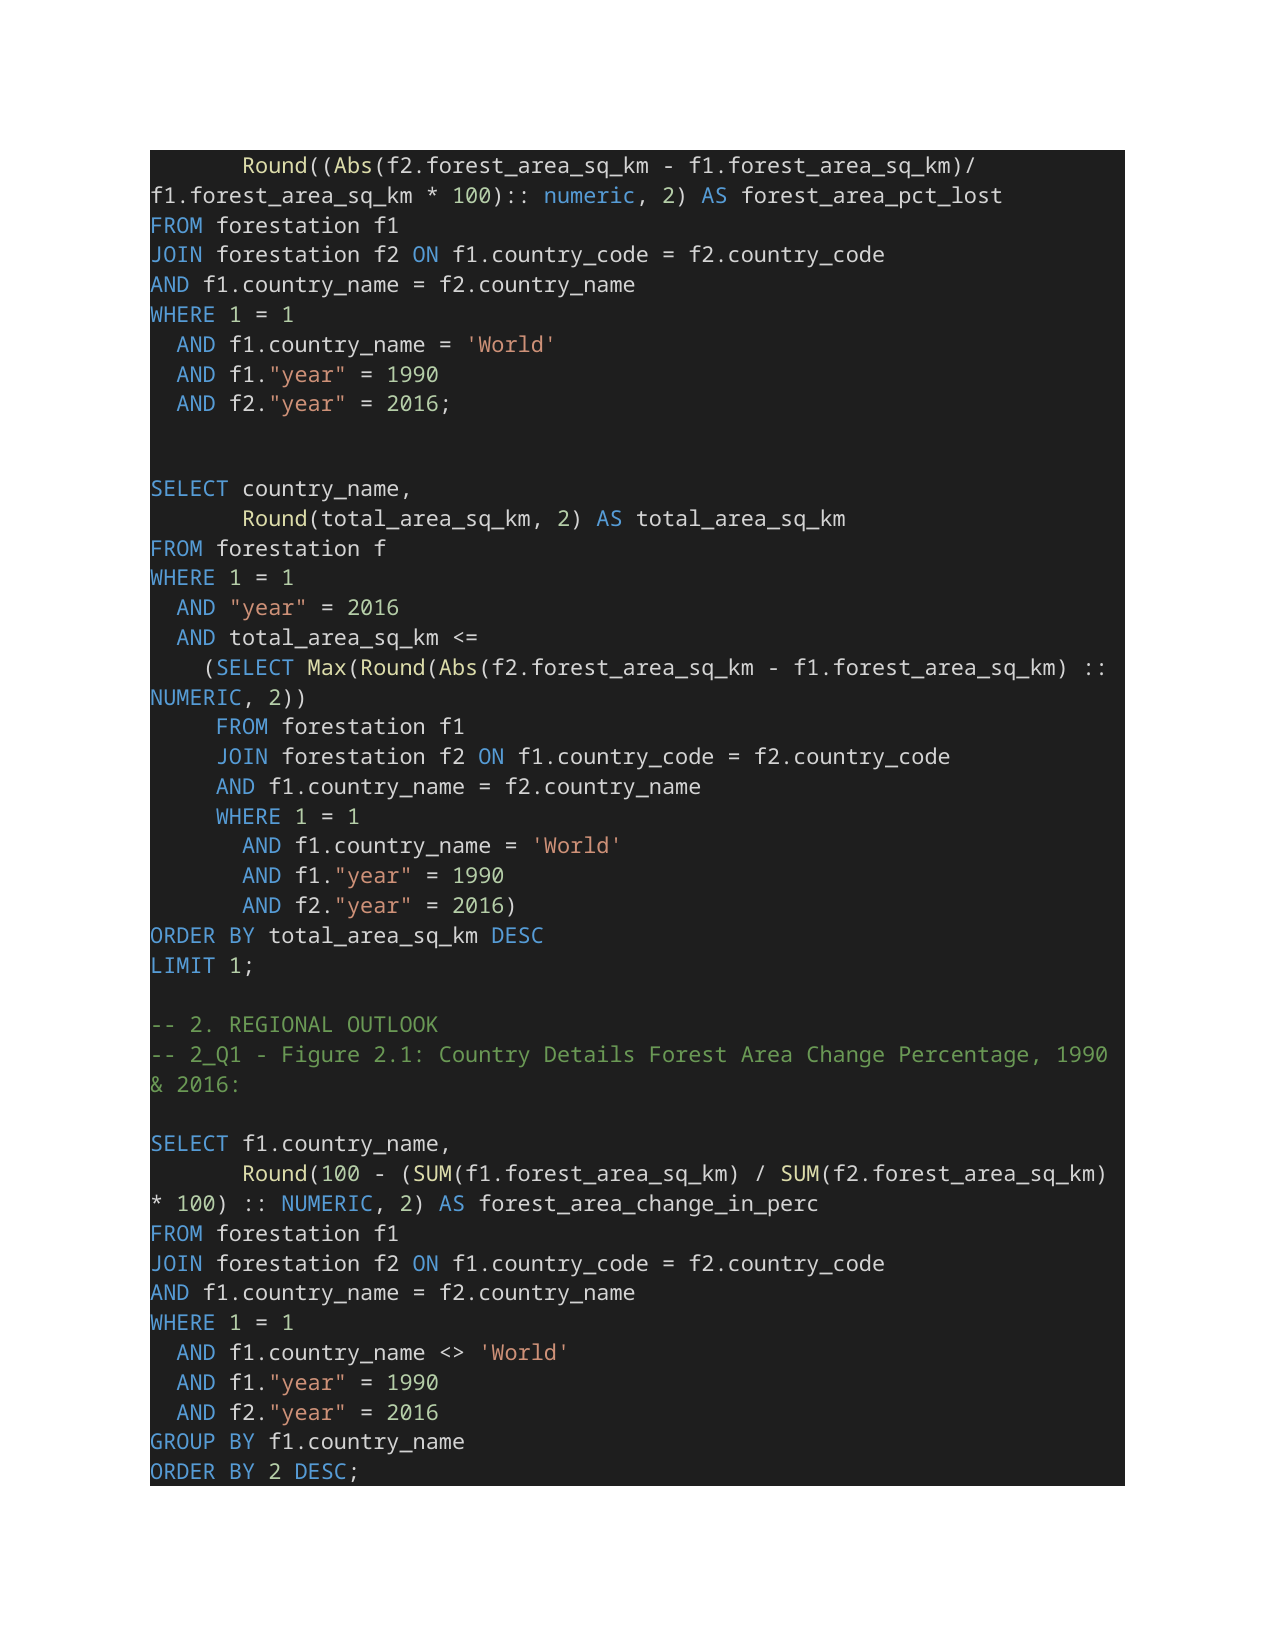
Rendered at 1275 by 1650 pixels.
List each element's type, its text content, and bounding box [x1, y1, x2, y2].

text SELECT f1.country_name, [150, 1128, 1125, 1158]
text Round((Abs(f2.forest_area_sq_km - f1.forest_area_sq_km)/ f1.forest_area_sq_km * 100):: numeric, 2) AS forest_area_pct_lost [150, 150, 1125, 209]
text AND f1.country_name = f2.country_name [150, 269, 1125, 299]
text (SELECT Max(Round(Abs(f2.forest_area_sq_km - f1.forest_area_sq_km) :: NUMERIC, 2)) [150, 652, 1125, 711]
text Round(100 - (SUM(f1.forest_area_sq_km) / SUM(f2.forest_area_sq_km) * 100) :: NUMERIC, 2) AS forest_area_change_in_perc [150, 1158, 1125, 1218]
text AND "year" = 2016 [150, 592, 1125, 622]
text ORDER BY total_area_sq_km DESC [150, 920, 1125, 949]
text WHERE 1 = 1 [150, 801, 1125, 830]
text WHERE 1 = 1 [150, 1307, 1125, 1337]
text AND total_area_sq_km <= [150, 622, 1125, 652]
text AND f2."year" = 2016) [150, 890, 1125, 920]
text AND f1."year" = 1990 [150, 358, 1125, 388]
text SELECT country_name, [150, 473, 1125, 503]
text AND f1."year" = 1990 [150, 860, 1125, 890]
text JOIN forestation f2 ON f1.country_code = f2.country_code [150, 741, 1125, 771]
text AND f1.country_name = 'World' [150, 329, 1125, 358]
text LIMIT 1; [150, 949, 1125, 979]
text AND f1.country_name = f2.country_name [150, 1277, 1125, 1307]
text AND f1.country_name <> 'World' [150, 1337, 1125, 1367]
text ORDER BY 2 DESC; [150, 1456, 1125, 1486]
text -- 2_Q1 - Figure 2.1: Country Details Forest Area Change Percentage, 1990 & 2016: [150, 1039, 1125, 1098]
text -- 2. REGIONAL OUTLOOK [150, 1009, 1125, 1039]
text JOIN forestation f2 ON f1.country_code = f2.country_code [150, 1247, 1125, 1277]
text GROUP BY f1.country_name [150, 1426, 1125, 1456]
text FROM forestation f [150, 532, 1125, 562]
text JOIN forestation f2 ON f1.country_code = f2.country_code [150, 239, 1125, 269]
text AND f2."year" = 2016 [150, 1396, 1125, 1426]
text WHERE 1 = 1 [150, 299, 1125, 329]
text Round(total_area_sq_km, 2) AS total_area_sq_km [150, 503, 1125, 532]
text WHERE 1 = 1 [150, 562, 1125, 592]
text AND f1.country_name = 'World' [150, 830, 1125, 860]
text AND f2."year" = 2016; [150, 388, 1125, 418]
text FROM forestation f1 [150, 711, 1125, 741]
text FROM forestation f1 [150, 209, 1125, 239]
text AND f1."year" = 1990 [150, 1367, 1125, 1396]
text FROM forestation f1 [150, 1218, 1125, 1247]
text AND f1.country_name = f2.country_name [150, 771, 1125, 801]
